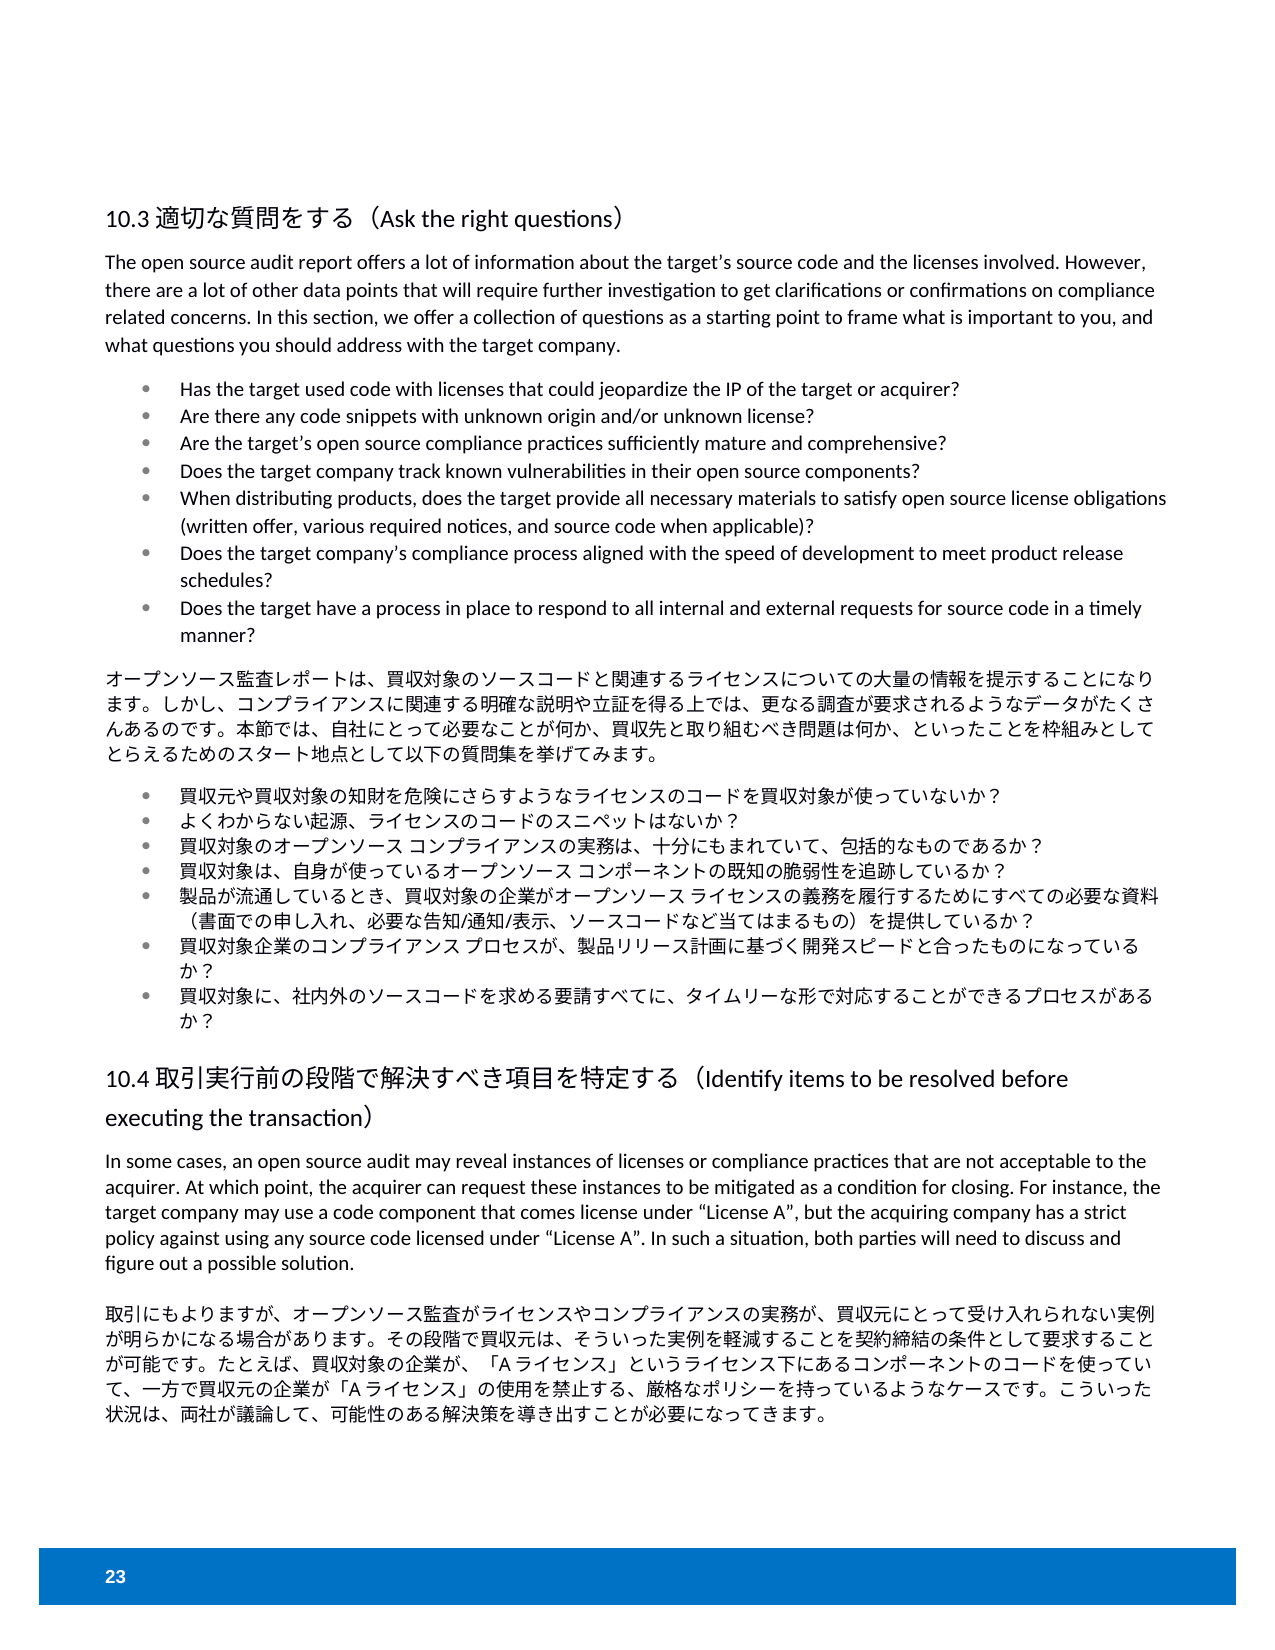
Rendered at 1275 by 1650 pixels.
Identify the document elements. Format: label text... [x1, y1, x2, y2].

list 買収対象に、社内外のソースコードを求める要請すべてに、タイムリーな形で対応することができるプロセスがあるか？ [142, 983, 1170, 1033]
text The open source audit report offers a lot of information about the target’s source code and the licenses involved. However, there are a lot of other data points that will require further investigation to get clarifications or confirmations on compliance related concerns. In this section, we offer a collection of questions as a starting point to frame what is important to you, and what questions you should address with the target company. [105, 249, 1170, 357]
subtitle 10.3 適切な質問をする（Ask the right questions） [105, 198, 1170, 234]
list 買収対象は、自身が使っているオープンソース コンポーネントの既知の脆弱性を追跡しているか？ [142, 858, 1170, 883]
list Are there any code snippets with unknown origin and/or unknown license? [142, 403, 1170, 429]
text 取引にもよりますが、オープンソース監査がライセンスやコンプライアンスの実務が、買収元にとって受け入れられない実例が明らかになる場合があります。その段階で買収元は、そういった実例を軽減することを契約締結の条件として要求することが可能です。たとえば、買収対象の企業が、「Aライセンス」というライセンス下にあるコンポーネントのコードを使っていて、一方で買収元の企業が「Aライセンス」の使用を禁止する、厳格なポリシーを持っているようなケースです。こういった状況は、両社が議論して、可能性のある解決策を導き出すことが必要になってきます。 [105, 1301, 1170, 1426]
text In some cases, an open source audit may reveal instances of licenses or compliance practices that are not acceptable to the acquirer. At which point, the acquirer can request these instances to be mitigated as a condition for closing. For instance, the target company may use a code component that comes license under “License A”, but the acquiring company has a strict policy against using any source code licensed under “License A”. In such a situation, both parties will need to discuss and figure out a possible solution. [105, 1149, 1170, 1276]
list Has the target used code with licenses that could jeopardize the IP of the target or acquirer? [142, 376, 1170, 401]
subtitle 10.4 取引実行前の段階で解決すべき項目を特定する（Identify items to be resolved before executing the transaction） [105, 1058, 1170, 1133]
list 買収元や買収対象の知財を危険にさらすようなライセンスのコードを買収対象が使っていないか？ [142, 783, 1170, 808]
list 買収対象のオープンソース コンプライアンスの実務は、十分にもまれていて、包括的なものであるか？ [142, 833, 1170, 858]
list When distributing products, does the target provide all necessary materials to satisfy open source license obligations (written offer, various required notices, and source code when applicable)? [142, 485, 1170, 538]
list Does the target have a process in place to respond to all internal and external requests for source code in a timely manner? [142, 595, 1170, 648]
list よくわからない起源、ライセンスのコードのスニペットはないか？ [142, 808, 1170, 833]
list 買収対象企業のコンプライアンス プロセスが、製品リリース計画に基づく開発スピードと合ったものになっているか？ [142, 933, 1170, 983]
list Are the target’s open source compliance practices sufficiently mature and comprehensive? [142, 431, 1170, 456]
list Does the target company’s compliance process aligned with the speed of development to meet product release schedules? [142, 540, 1170, 593]
list Does the target company track known vulnerabilities in their open source components? [142, 458, 1170, 483]
list 製品が流通しているとき、買収対象の企業がオープンソース ライセンスの義務を履行するためにすべての必要な資料（書面での申し入れ、必要な告知/通知/表示、ソースコードなど当てはまるもの）を提供しているか？ [142, 883, 1170, 933]
text オープンソース監査レポートは、買収対象のソースコードと関連するライセンスについての大量の情報を提示することになります。しかし、コンプライアンスに関連する明確な説明や立証を得る上では、更なる調査が要求されるようなデータがたくさんあるのです。本節では、自社にとって必要なことが何か、買収先と取り組むべき問題は何か、といったことを枠組みとしてとらえるためのスタート地点として以下の質問集を挙げてみます。 [105, 666, 1170, 766]
